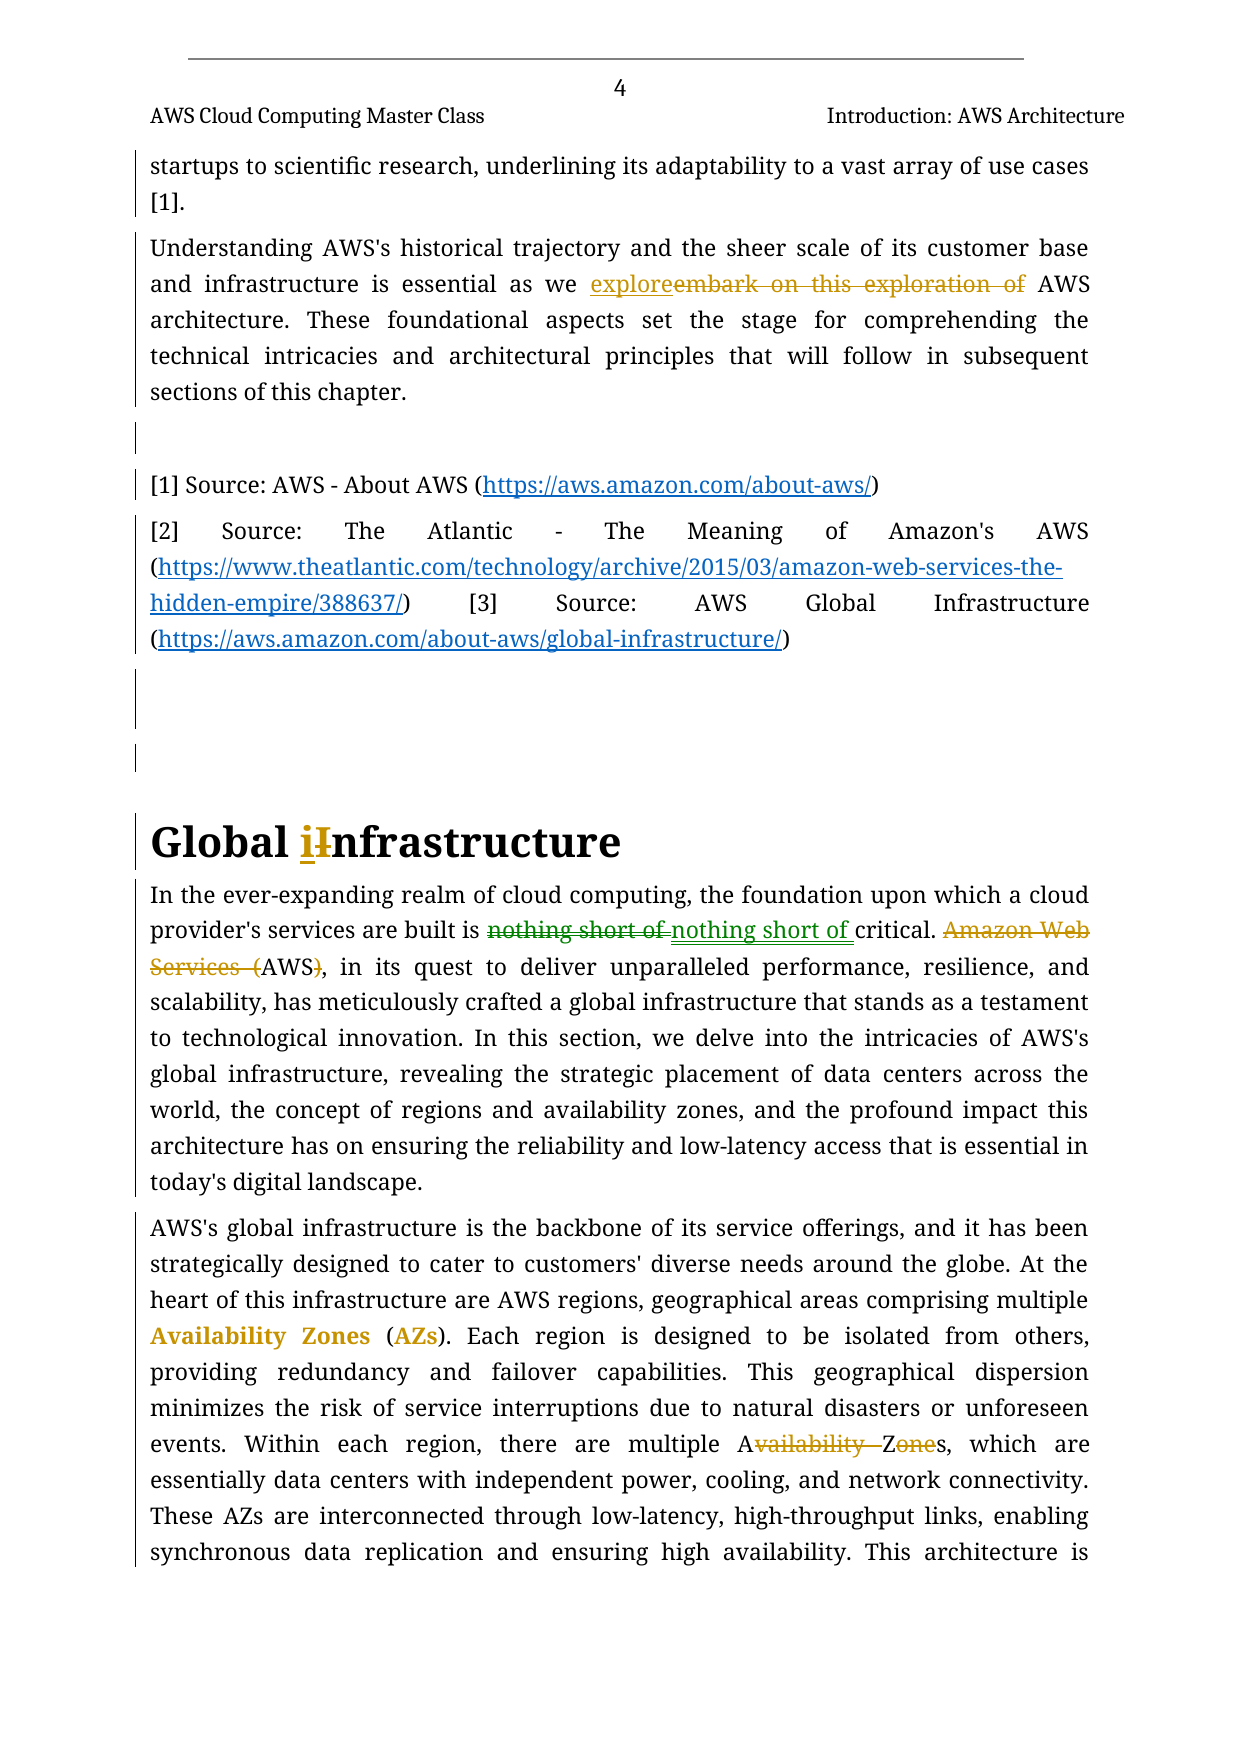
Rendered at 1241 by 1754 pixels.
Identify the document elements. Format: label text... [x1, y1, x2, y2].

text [150, 150, 1090, 217]
text In the ever-expanding realm of cloud computing, the foundation upon which a cloud provider's services are built is critical. AWS, in its quest to deliver unparalleled performance, resilience, and scalability, has meticulously crafted a global infrastructure that stands as a testament to technological innovation. In this section, we delve into the intricacies of AWS's global infrastructure, revealing the strategic placement of data centers across the world, the concept of regions and availability zones, and the profound impact this architecture has on ensuring the reliability and low-latency access that is essential in today's digital landscape. [150, 878, 1090, 1197]
text Understanding AWS's historical trajectory and the sheer scale of its customer base and infrastructure is essential as we AWS architecture. These foundational aspects set the stage for comprehending the technical intricacies and architectural principles that will follow in subsequent sections of this chapter. [150, 232, 1090, 407]
text [2] Source: The Atlantic - The Meaning of Amazon's AWS (https://www.theatlantic.com/technology/archive/2015/03/amazon-web-services-the-hidden-empire/388637/) [3] Source: AWS Global Infrastructure (https://aws.amazon.com/about-aws/global-infrastructure/) [150, 515, 1090, 654]
subtitle Global nfrastructure [150, 813, 1090, 870]
text [1] Source: AWS - About AWS (https://aws.amazon.com/about-aws/) [150, 469, 1090, 500]
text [150, 1212, 1090, 1567]
